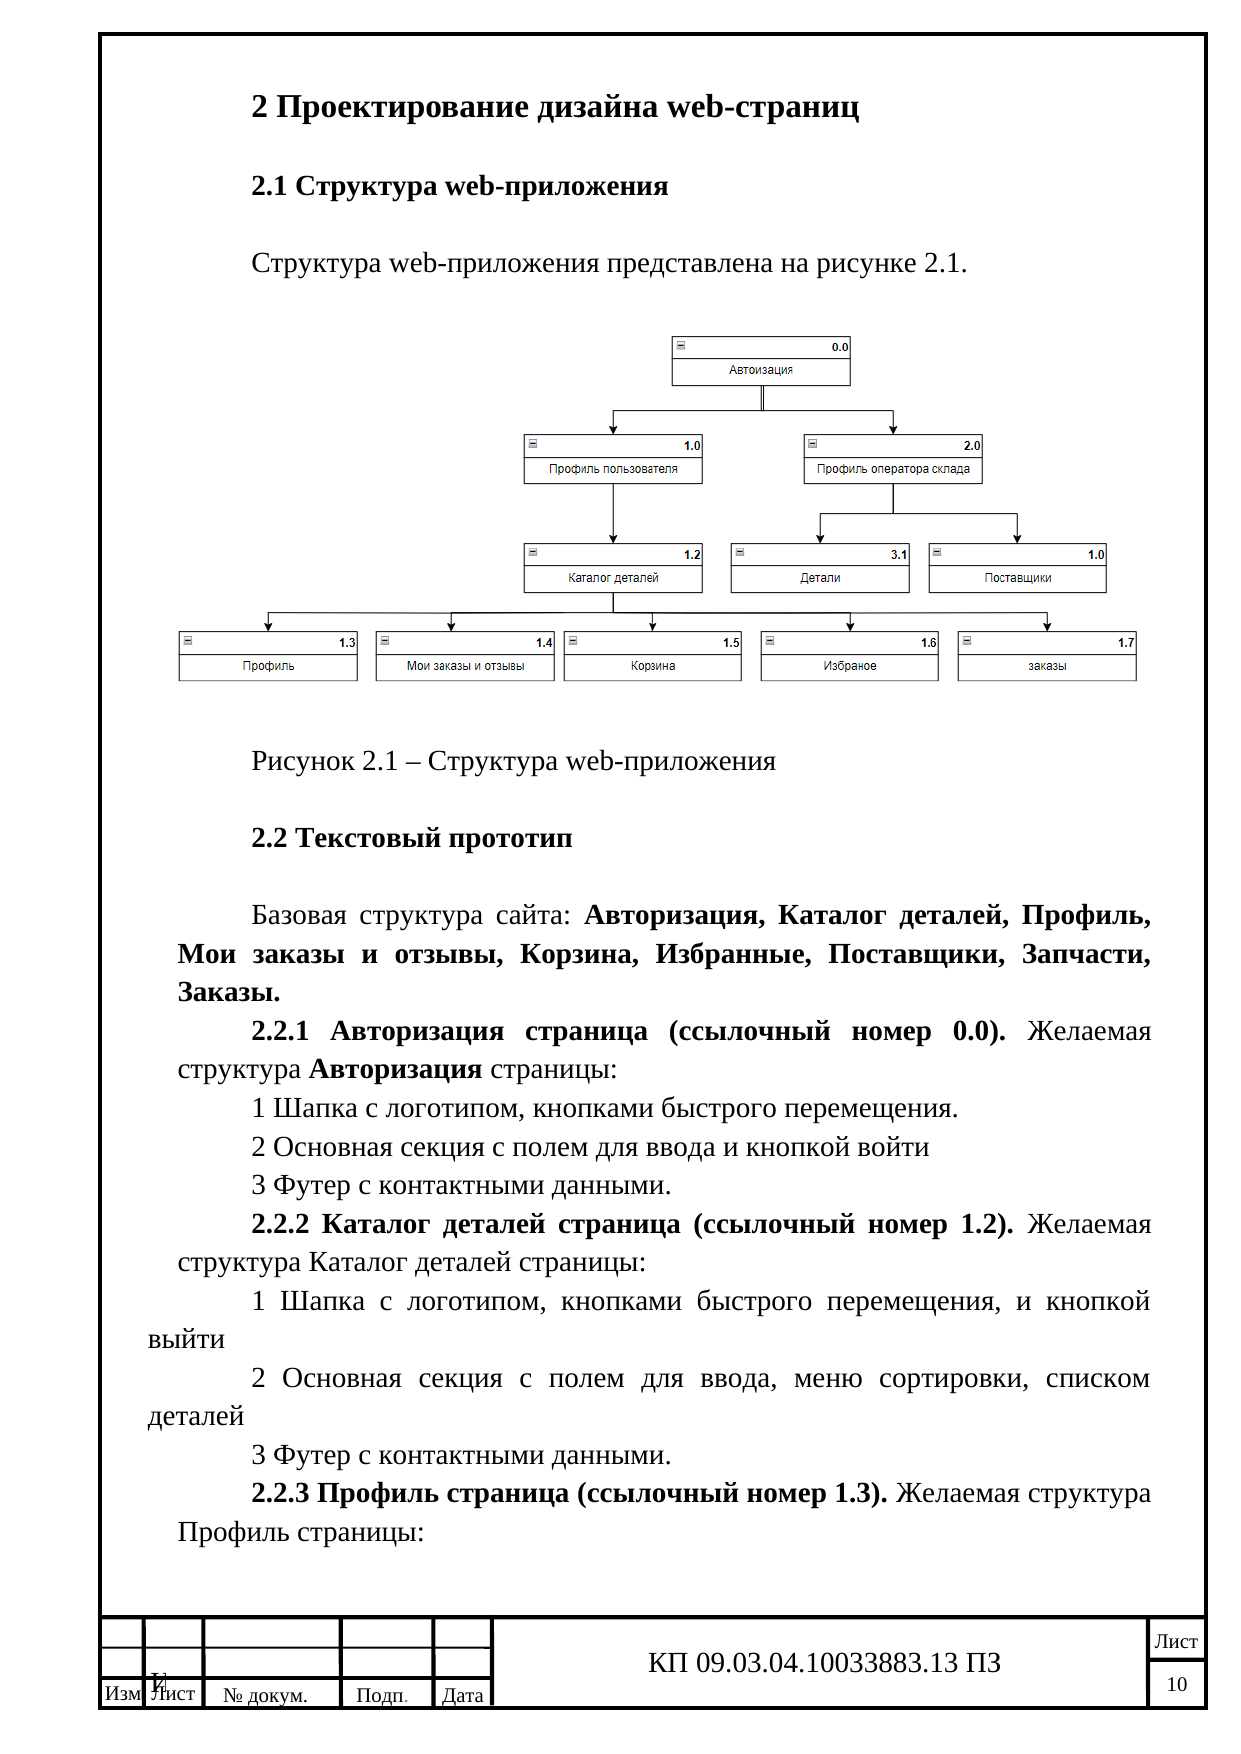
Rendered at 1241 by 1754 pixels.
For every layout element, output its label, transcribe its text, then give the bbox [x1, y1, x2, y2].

text Базовая структура сайта: Авторизация, Каталог деталей, Профиль, Мои заказы и отзывы, Корзина, Избранные, Поставщики, Запчасти, Заказы. [177, 897, 1152, 1008]
text Структура web-приложения представлена на рисунке 2.1. [177, 246, 1152, 279]
picture [177, 322, 1139, 700]
text 2.2.2 Каталог деталей страница (ссылочный номер 1.2). Желаемая структура Каталог деталей страницы: [177, 1206, 1152, 1278]
subtitle 2 Проектирование дизайна web-страниц [177, 86, 1152, 124]
text Рисунок 2.1 – Структура web-приложения [177, 743, 1152, 777]
text 2 Основная секция с полем для ввода, меню сортировки, списком деталей [148, 1360, 1152, 1432]
text 2 Основная секция с полем для ввода и кнопкой войти [148, 1129, 1152, 1162]
text 2.2.1 Авторизация страница (ссылочный номер 0.0). Желаемая структура Авторизация страницы: [177, 1013, 1152, 1085]
text 1 Шапка с логотипом, кнопками быстрого перемещения. [148, 1090, 1152, 1124]
subtitle 2.2 Текстовый прототип [177, 820, 1152, 854]
text 3 Футер с контактными данными. [177, 1167, 1152, 1201]
subtitle 2.1 Структура web-приложения [177, 168, 1152, 202]
text 2.2.3 Профиль страница (ссылочный номер 1.3). Желаемая структура Профиль страницы: [177, 1476, 1152, 1548]
text 3 Футер с контактными данными. [177, 1437, 1152, 1471]
text 1 Шапка с логотипом, кнопками быстрого перемещения, и кнопкой выйти [148, 1283, 1152, 1355]
